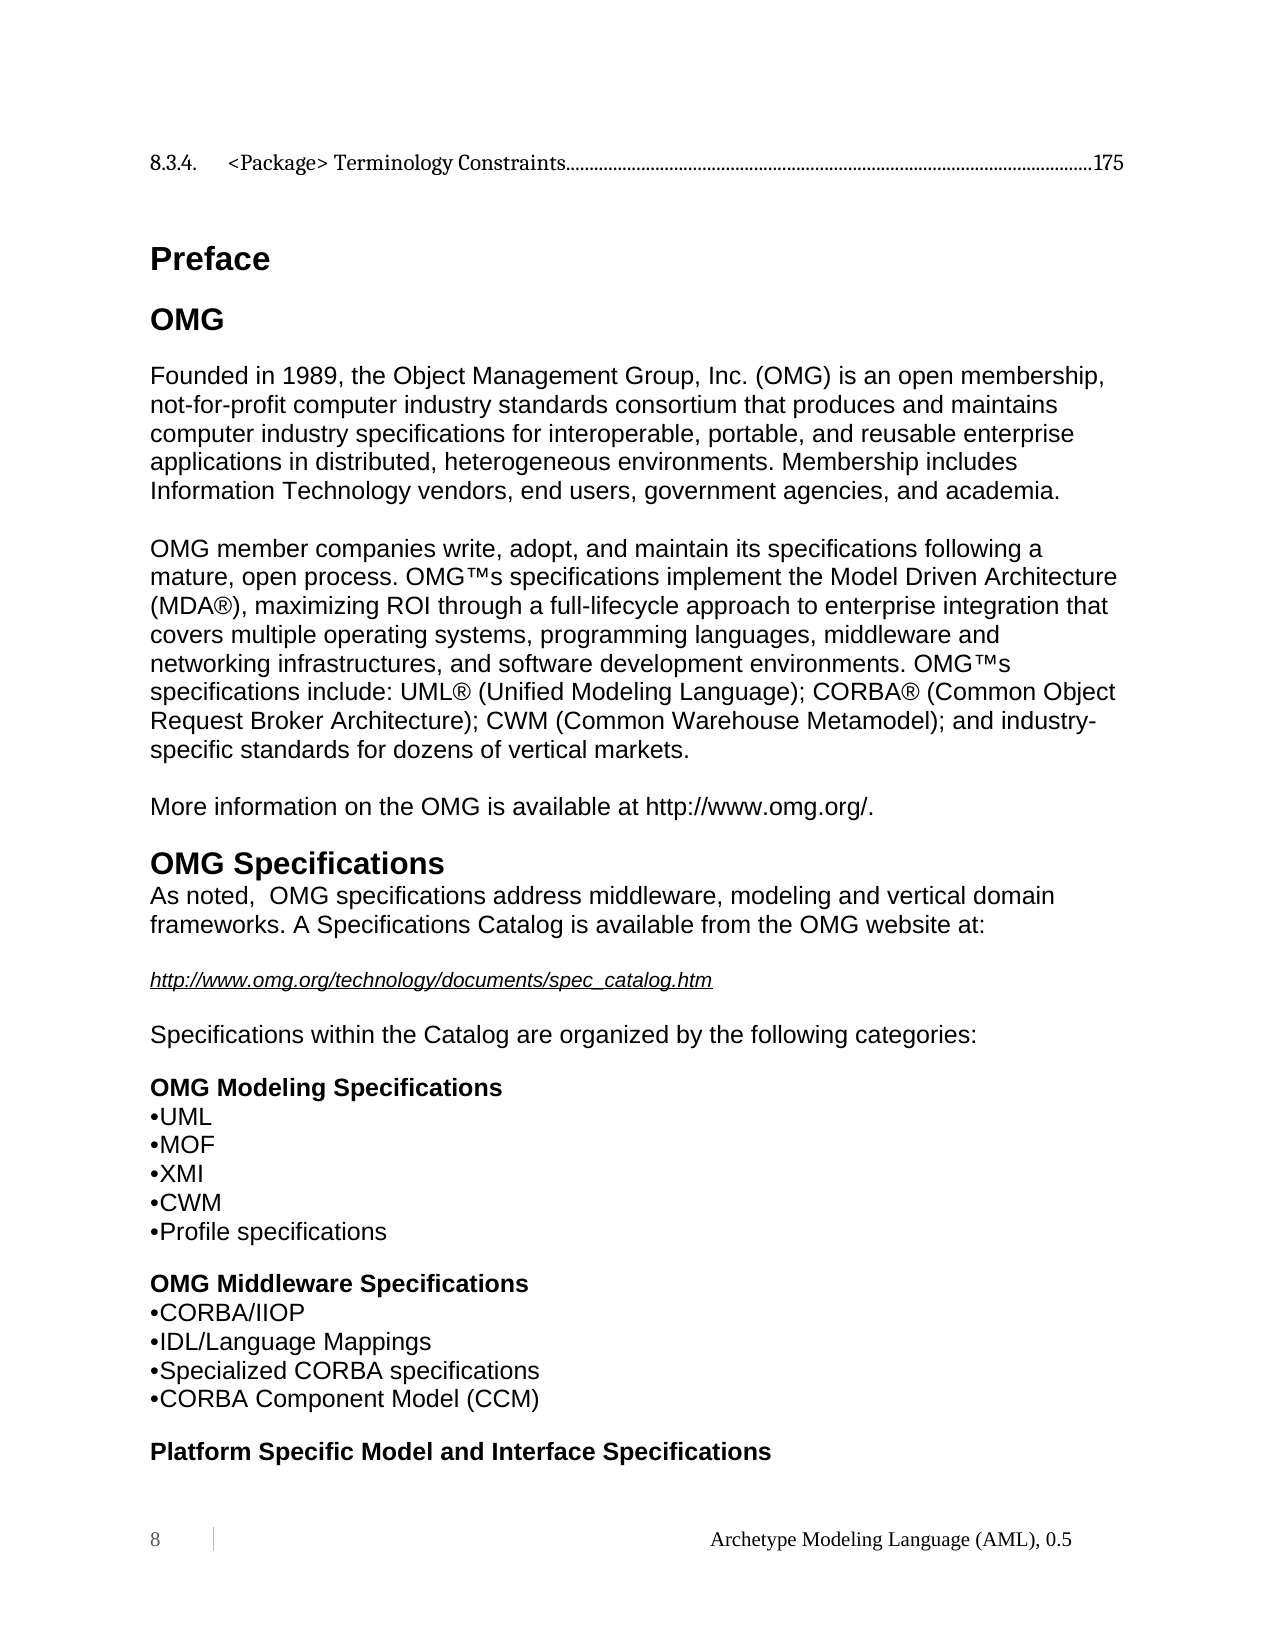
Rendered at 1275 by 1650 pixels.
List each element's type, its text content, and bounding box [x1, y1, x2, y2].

text Specifications within the Catalog are organized by the following categories: [150, 1020, 1125, 1073]
text • UML • MOF • XMI • CWM • Profile specifications [150, 1102, 1125, 1269]
text OMG Middleware Specifications [150, 1269, 1125, 1298]
text 8.3.4. <Package> Terminology Constraints 175 [150, 150, 1125, 176]
text OMG Specifications [150, 845, 1125, 881]
text • CORBA/IIOP • IDL/Language Mappings • Specialized CORBA specifications • CORBA Component Model (CCM) [150, 1298, 1125, 1437]
text http://www.omg.org/technology/documents/spec_catalog.htm [150, 967, 1125, 991]
text OMG [150, 301, 1125, 361]
text As noted, OMG specifications address middleware, modeling and vertical domain frameworks. A Specifications Catalog is available from the OMG website at: [150, 881, 1125, 939]
text Founded in 1989, the Object Management Group, Inc. (OMG) is an open membership, not-for-profit computer industry standards consortium that produces and maintains computer industry specifications for interoperable, portable, and reusable enterprise applications in distributed, heterogeneous environments. Membership includes Information Technology vendors, end users, government agencies, and academia. OMG member companies write, adopt, and maintain its specifications following a mature, open process. OMG™s specifications implement the Model Driven Architecture (MDA®), maximizing ROI through a full-lifecycle approach to enterprise integration that covers multiple operating systems, programming languages, middleware and networking infrastructures, and software development environments. OMG™s specifications include: UML® (Unified Modeling Language); CORBA® (Common Object Request Broker Architecture); CWM (Common Warehouse Metamodel); and industry-specific standards for dozens of vertical markets. More information on the OMG is available at http://www.omg.org/. [150, 361, 1125, 845]
text Preface [150, 239, 1125, 277]
text OMG Modeling Specifications [150, 1073, 1125, 1102]
text Platform Specific Model and Interface Specifications [150, 1437, 1125, 1466]
